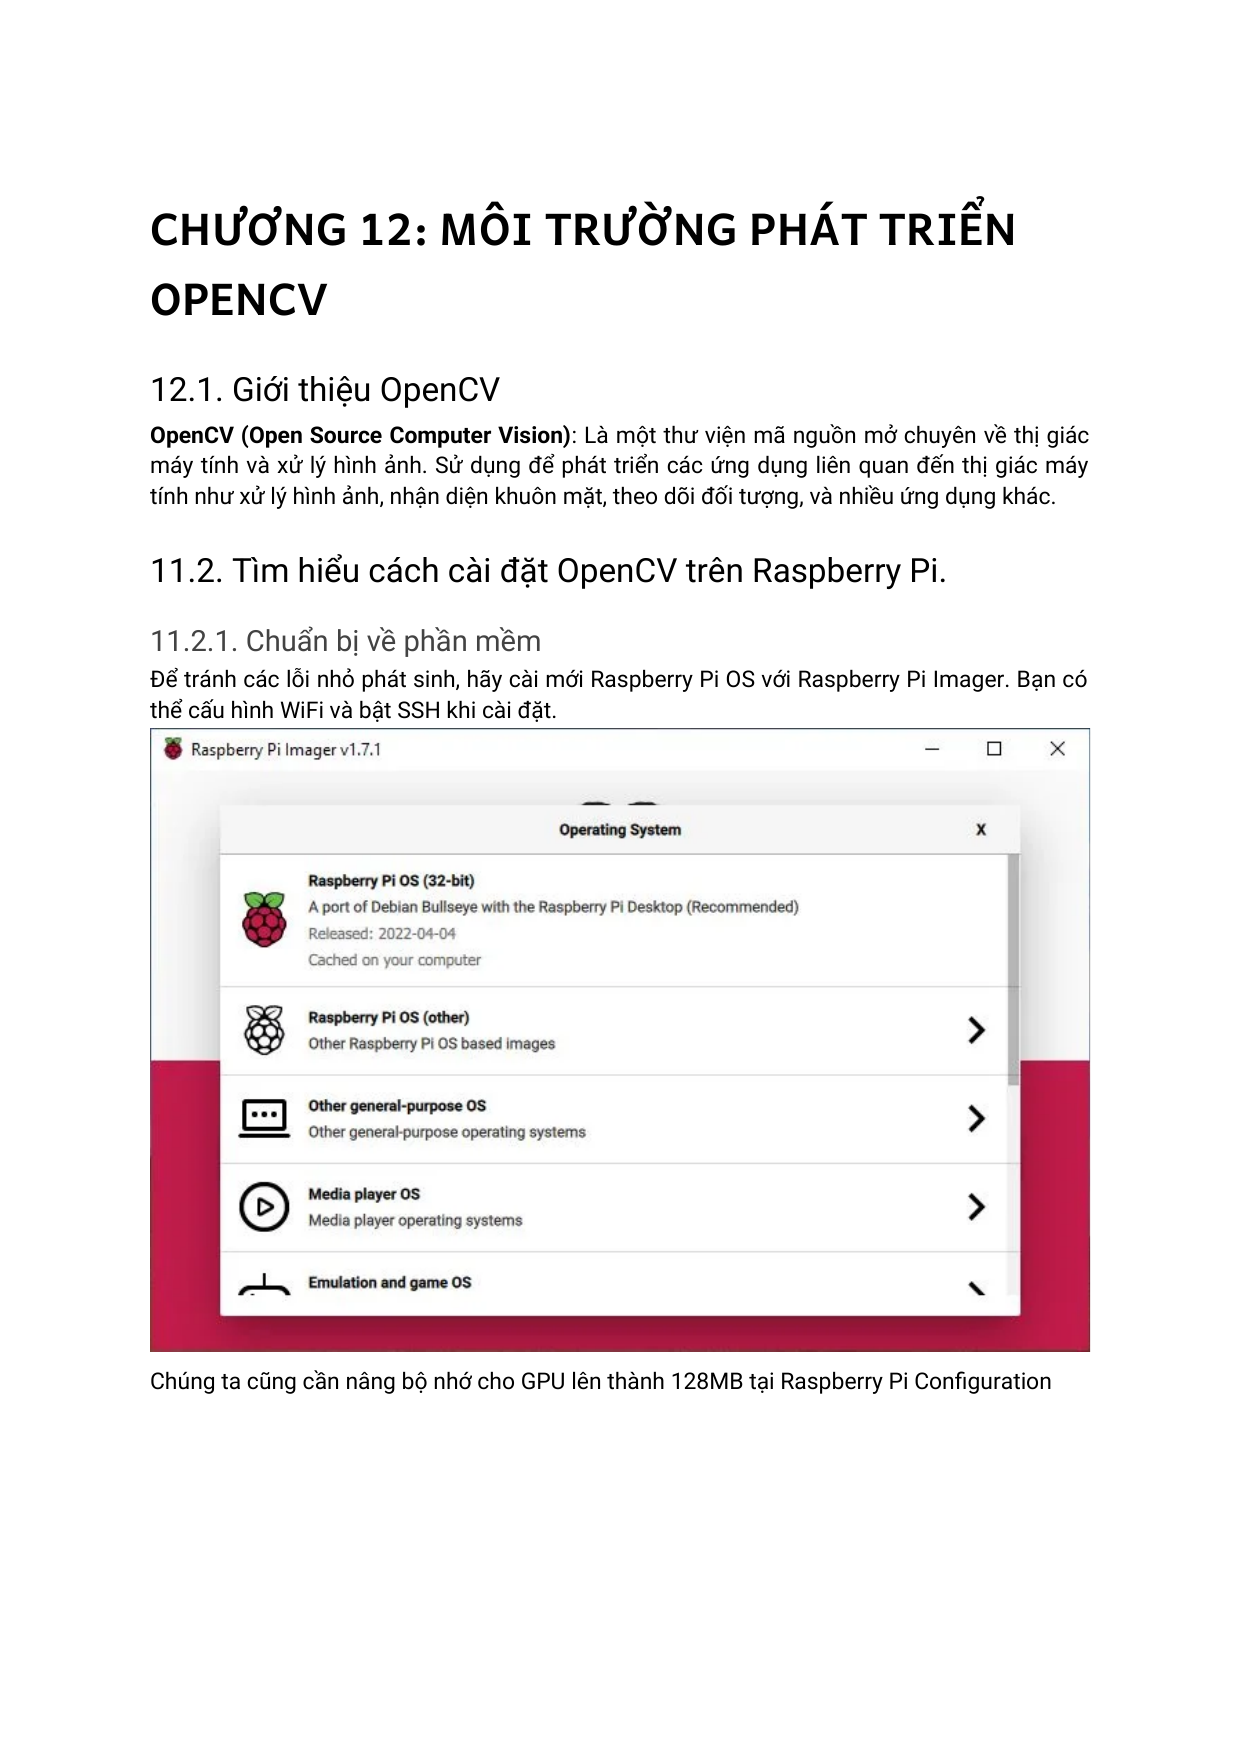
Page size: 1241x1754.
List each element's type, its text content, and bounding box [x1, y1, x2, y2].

text Để tránh các lỗi nhỏ phát sinh, hãy cài mới Raspberry Pi OS với Raspberry Pi Imager. Bạn có thể cấu hình WiFi và bật SSH khi cài đặt. [150, 667, 1090, 724]
picture [150, 728, 1091, 1352]
subtitle 11.2.1. Chuẩn bị về phần mềm [150, 624, 1090, 658]
text OpenCV (Open Source Computer Vision): Là một thư viện mã nguồn mở chuyên về thị giác máy tính và xử lý hình ảnh. Sử dụng để phát triển các ứng dụng liên quan đến thị giác máy tính như xử lý hình ảnh, nhận diện khuôn mặt, theo dõi đối tượng, và nhiều ứng dụng khác. [150, 422, 1090, 510]
subtitle 12.1. Giới thiệu OpenCV [150, 370, 1090, 409]
subtitle CHƯƠNG 12: MÔI TRƯỜNG PHÁT TRIỂN OPENCV [150, 192, 1090, 333]
subtitle 11.2. Tìm hiểu cách cài đặt OpenCV trên Raspberry Pi. [150, 552, 1090, 591]
text Chúng ta cũng cần nâng bộ nhớ cho GPU lên thành 128MB tại Raspberry Pi Configuration [150, 1368, 1090, 1395]
